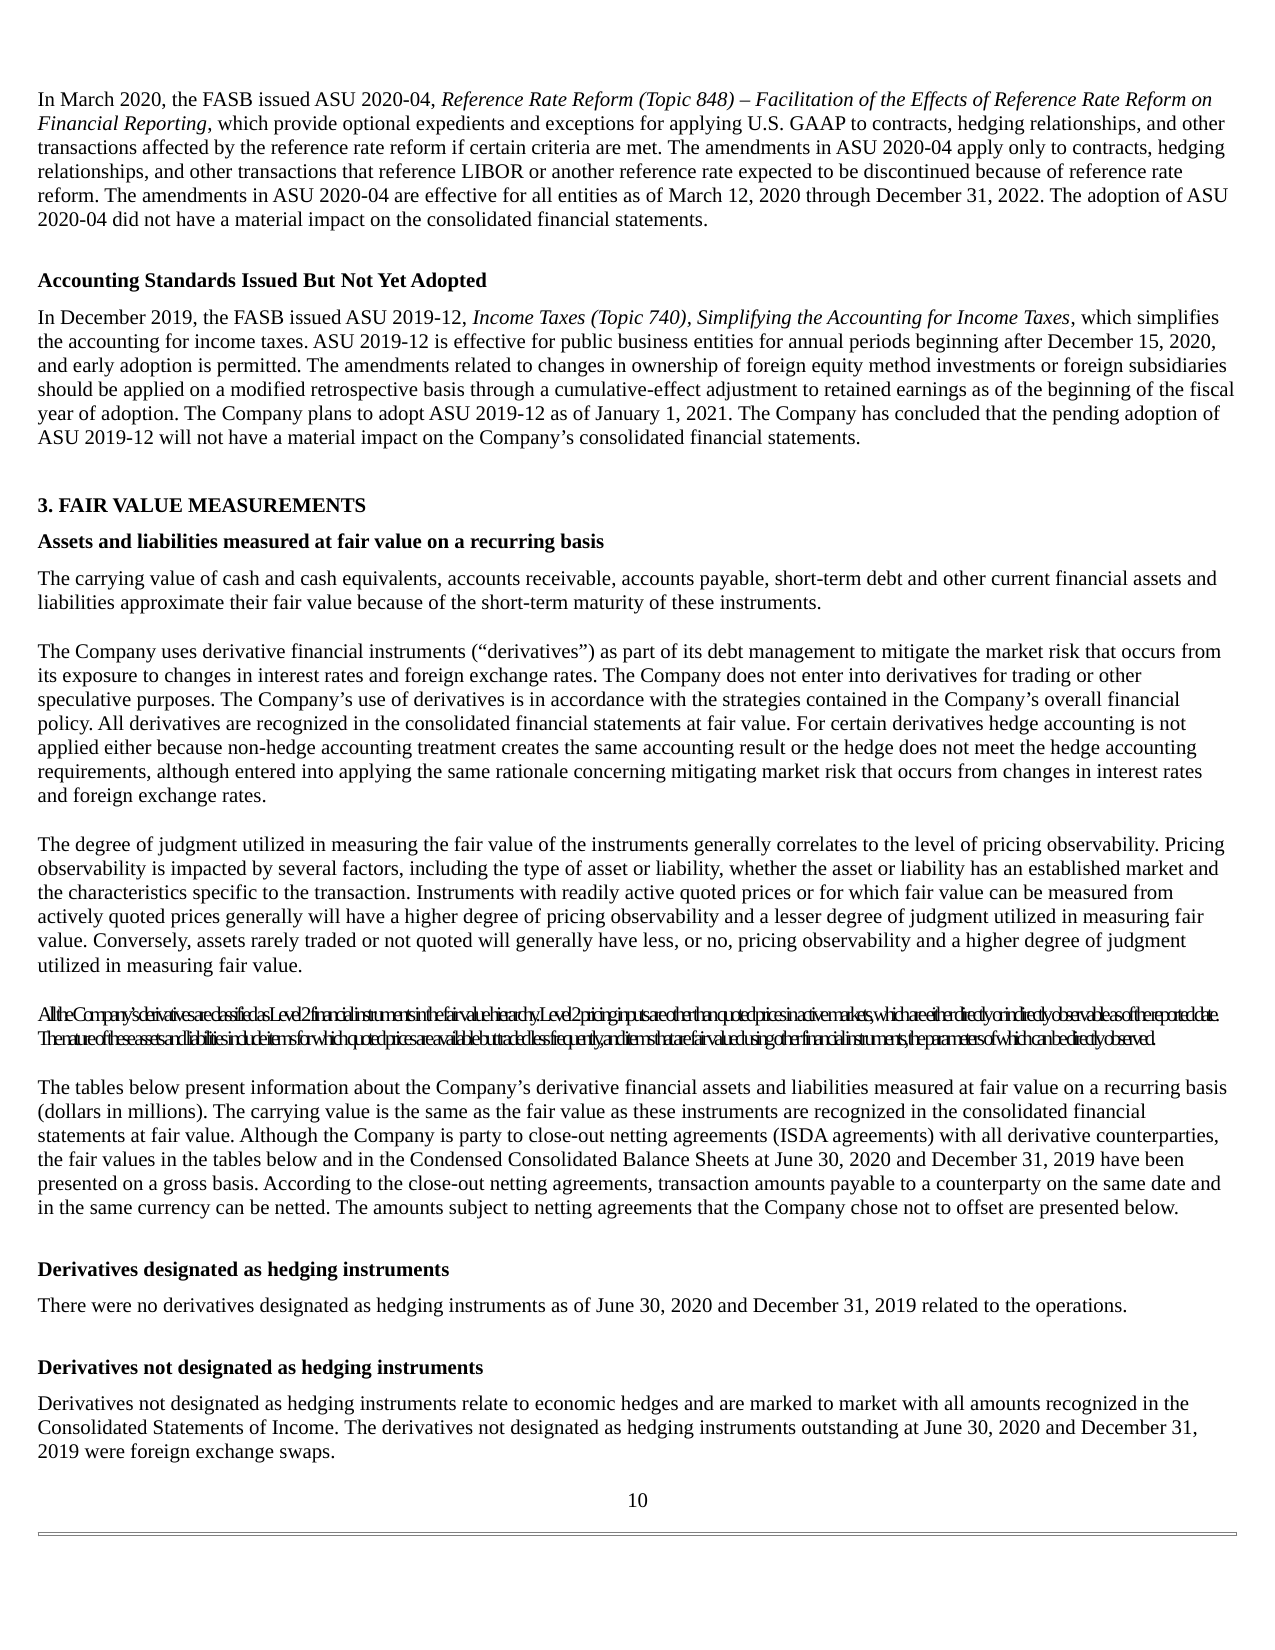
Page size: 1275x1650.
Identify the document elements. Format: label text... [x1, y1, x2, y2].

text The degree of judgment utilized in measuring the fair value of the instruments generally correlates to the level of pricing observability. Pricing observability is impacted by several factors, including the type of asset or liability, whether the asset or liability has an established market and the characteristics specific to the transaction. Instruments with readily active quoted prices or for which fair value can be measured from actively quoted prices generally will have a higher degree of pricing observability and a lesser degree of judgment utilized in measuring fair value. Conversely, assets rarely traded or not quoted will generally have less, or no, pricing observability and a higher degree of judgment utilized in measuring fair value. [37, 832, 1237, 977]
text Derivatives not designated as hedging instruments relate to economic hedges and are marked to market with all amounts recognized in the Consolidated Statements of Income. The derivatives not designated as hedging instruments outstanding at June 30, 2020 and December 31, 2019 were foreign exchange swaps. [37, 1391, 1237, 1463]
text In December 2019, the FASB issued ASU 2019-12, Income Taxes (Topic 740), Simplifying the Accounting for Income Taxes, which simplifies the accounting for income taxes. ASU 2019-12 is effective for public business entities for annual periods beginning after December 15, 2020, and early adoption is permitted. The amendments related to changes in ownership of foreign equity method investments or foreign subsidiaries should be applied on a modified retrospective basis through a cumulative-effect adjustment to retained earnings as of the beginning of the fiscal year of adoption. The Company plans to adopt ASU 2019-12 as of January 1, 2021. The Company has concluded that the pending adoption of ASU 2019-12 will not have a material impact on the Company’s consolidated financial statements. [37, 305, 1237, 449]
text In March 2020, the FASB issued ASU 2020-04, Reference Rate Reform (Topic 848) – Facilitation of the Effects of Reference Rate Reform on Financial Reporting, which provide optional expedients and exceptions for applying U.S. GAAP to contracts, hedging relationships, and other transactions affected by the reference rate reform if certain criteria are met. The amendments in ASU 2020-04 apply only to contracts, hedging relationships, and other transactions that reference LIBOR or another reference rate expected to be discontinued because of reference rate reform. The amendments in ASU 2020-04 are effective for all entities as of March 12, 2020 through December 31, 2022. The adoption of ASU 2020-04 did not have a material impact on the consolidated financial statements. [37, 87, 1237, 231]
text There were no derivatives designated as hedging instruments as of June 30, 2020 and December 31, 2019 related to the operations. [37, 1293, 1237, 1317]
text Derivatives not designated as hedging instruments [37, 1355, 1237, 1379]
text The Company uses derivative financial instruments (“derivatives”) as part of its debt management to mitigate the market risk that occurs from its exposure to changes in interest rates and foreign exchange rates. The Company does not enter into derivatives for trading or other speculative purposes. The Company’s use of derivatives is in accordance with the strategies contained in the Company’s overall financial policy. All derivatives are recognized in the consolidated financial statements at fair value. For certain derivatives hedge accounting is not applied either because non-hedge accounting treatment creates the same accounting result or the hedge does not meet the hedge accounting requirements, although entered into applying the same rationale concerning mitigating market risk that occurs from changes in interest rates and foreign exchange rates. [37, 639, 1237, 807]
text Assets and liabilities measured at fair value on a recurring basis [37, 529, 1237, 553]
text 10 [37, 1488, 1237, 1512]
text The tables below present information about the Company’s derivative financial assets and liabilities measured at fair value on a recurring basis (dollars in millions). The carrying value is the same as the fair value as these instruments are recognized in the consolidated financial statements at fair value. Although the Company is party to close-out netting agreements (ISDA agreements) with all derivative counterparties, the fair values in the tables below and in the Condensed Consolidated Balance Sheets at June 30, 2020 and December 31, 2019 have been presented on a gross basis. According to the close-out netting agreements, transaction amounts payable to a counterparty on the same date and in the same currency can be netted. The amounts subject to netting agreements that the Company chose not to offset are presented below. [37, 1075, 1237, 1219]
text Accounting Standards Issued But Not Yet Adopted [37, 268, 1237, 292]
text Derivatives designated as hedging instruments [37, 1257, 1237, 1281]
text 3. FAIR VALUE MEASUREMENTS [37, 492, 1237, 517]
text The carrying value of cash and cash equivalents, accounts receivable, accounts payable, short-term debt and other current financial assets and liabilities approximate their fair value because of the short-term maturity of these instruments. [37, 566, 1237, 614]
text All the Company’s derivatives are classified as Level 2 financial instruments in the fair value hierarchy. Level 2 pricing inputs are other than quoted prices in active markets, which are either directly or indirectly observable as of the reported date. The nature of these assets and liabilities include items for which quoted prices are available but traded less frequently, and items that are fair valued using other financial instruments, the parameters of which can be directly observed. [37, 1002, 1237, 1050]
